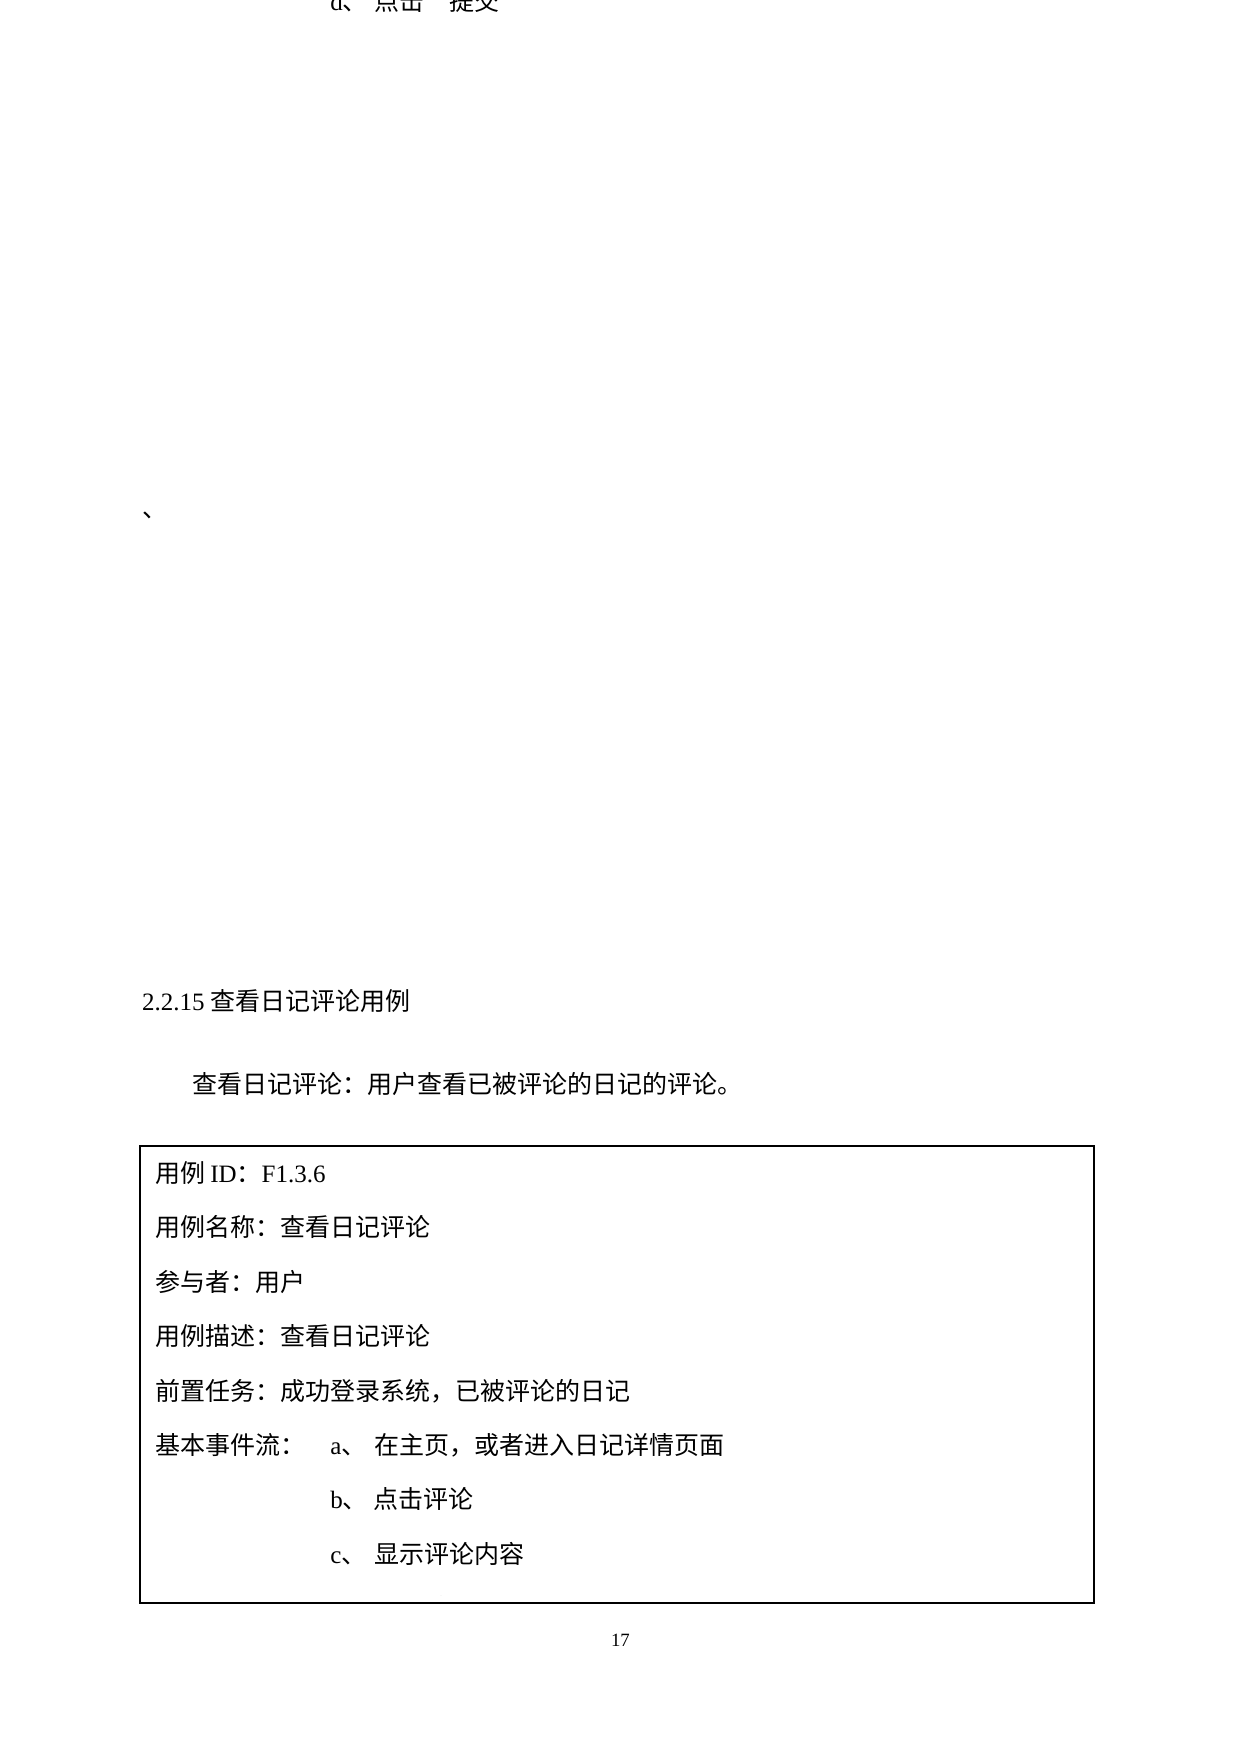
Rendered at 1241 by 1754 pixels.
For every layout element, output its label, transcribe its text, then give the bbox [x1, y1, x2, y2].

text 查看日记评论用例 [142, 967, 1098, 1032]
text 、 [142, 474, 1098, 539]
text 查看日记评论：用户查看已被评论的日记的评论。 [142, 1050, 1098, 1115]
